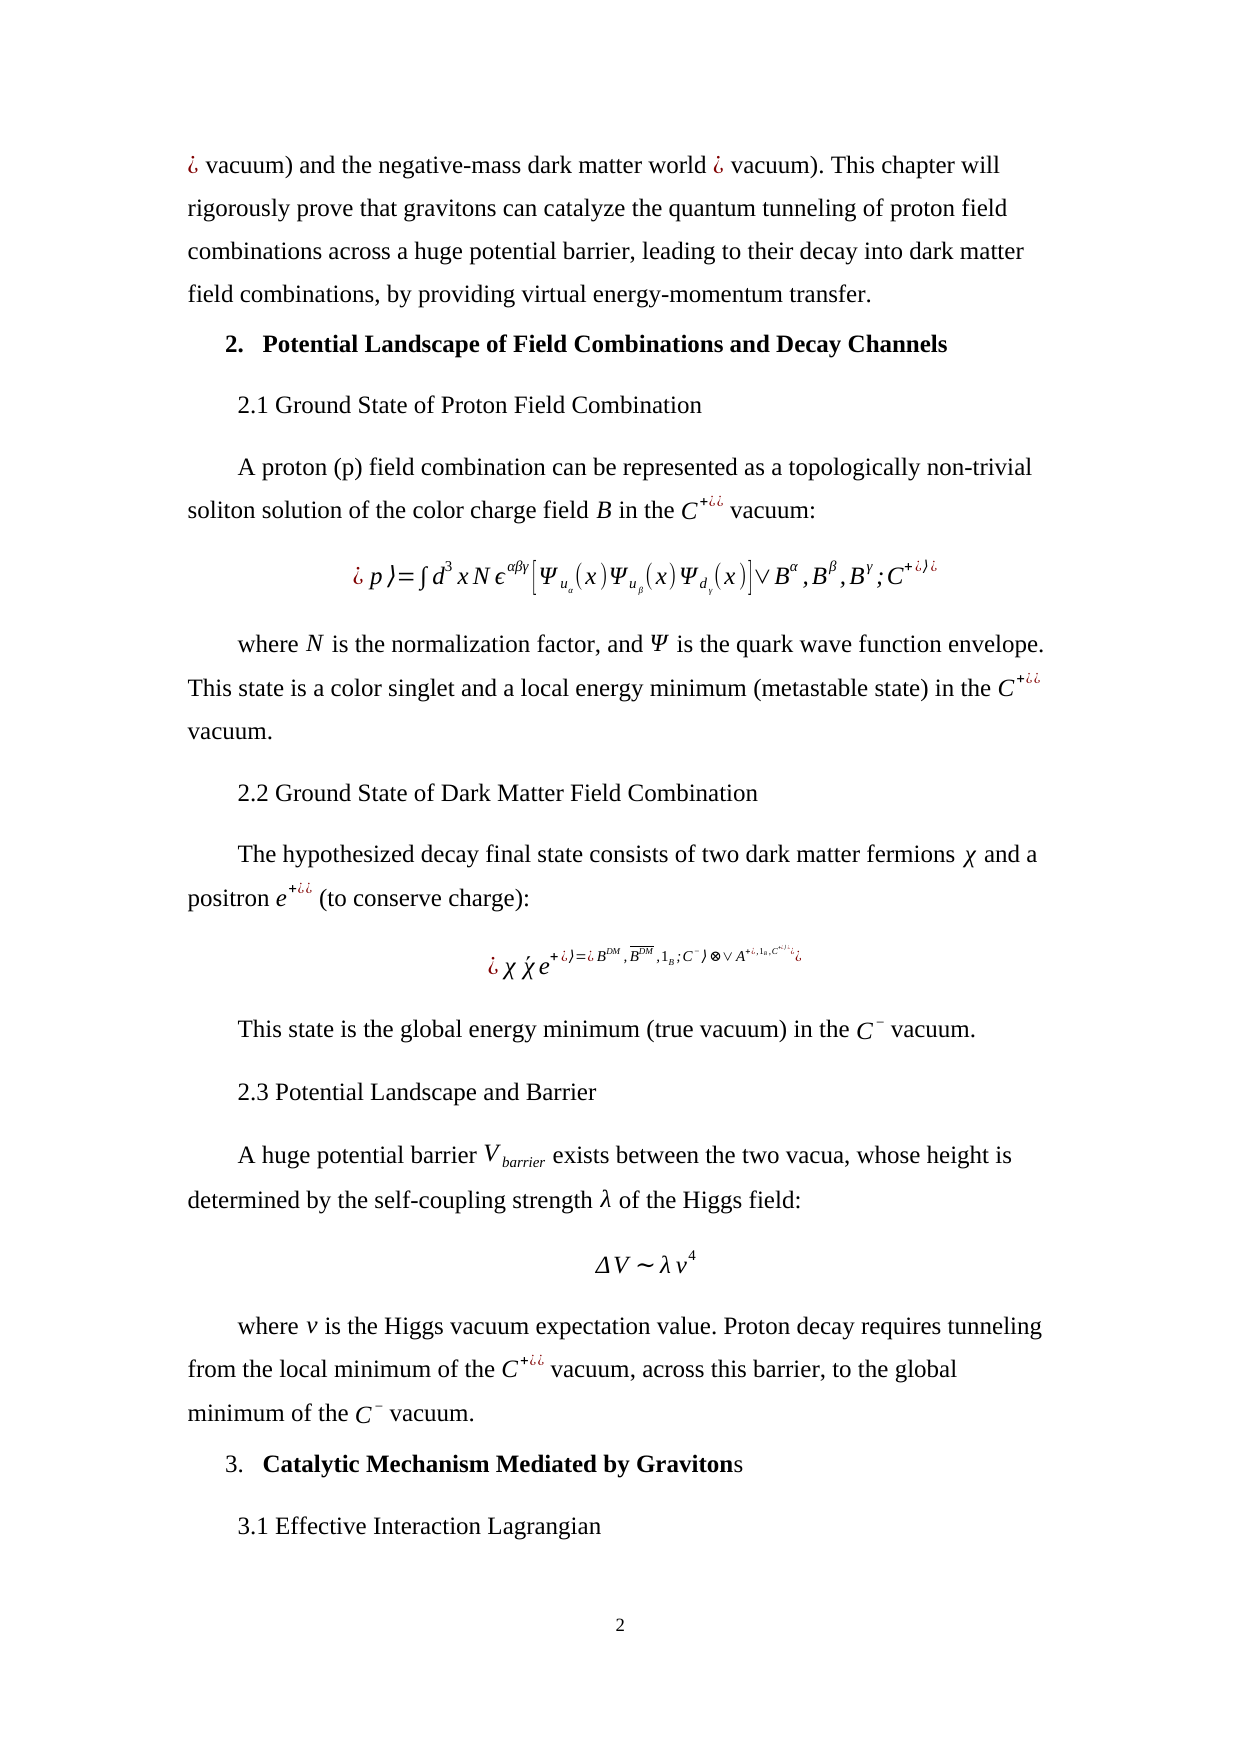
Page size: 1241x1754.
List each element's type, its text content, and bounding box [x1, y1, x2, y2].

text where is the Higgs vacuum expectation value. Proton decay requires tunneling from the local minimum of the vacuum, across this barrier, to the global minimum of the vacuum. [187, 1311, 1053, 1428]
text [187, 150, 1053, 308]
text 3.1 Effective Interaction Lagrangian [187, 1511, 1053, 1540]
text A huge potential barrier exists between the two vacua, whose height is determined by the self-coupling strength of the Higgs field: [187, 1139, 1053, 1214]
text where is the normalization factor, and is the quark wave function envelope. This state is a color singlet and a local energy minimum (metastable state) in the vacuum. [187, 629, 1053, 744]
list Catalytic Mechanism Mediated by Gravitons [225, 1449, 1053, 1478]
text This state is the global energy minimum (true vacuum) in the vacuum. [187, 1013, 1053, 1044]
text A proton (p) field combination can be represented as a topologically non-trivial soliton solution of the color charge field in the vacuum: [187, 452, 1053, 524]
text 2.1 Ground State of Proton Field Combination [187, 391, 1053, 419]
list Potential Landscape of Field Combinations and Decay Channels [225, 329, 1053, 357]
text The hypothesized decay final state consists of two dark matter fermions and a positron (to conserve charge): [187, 839, 1053, 912]
text 2.2 Ground State of Dark Matter Field Combination [187, 778, 1053, 806]
text 2.3 Potential Landscape and Barrier [187, 1077, 1053, 1106]
